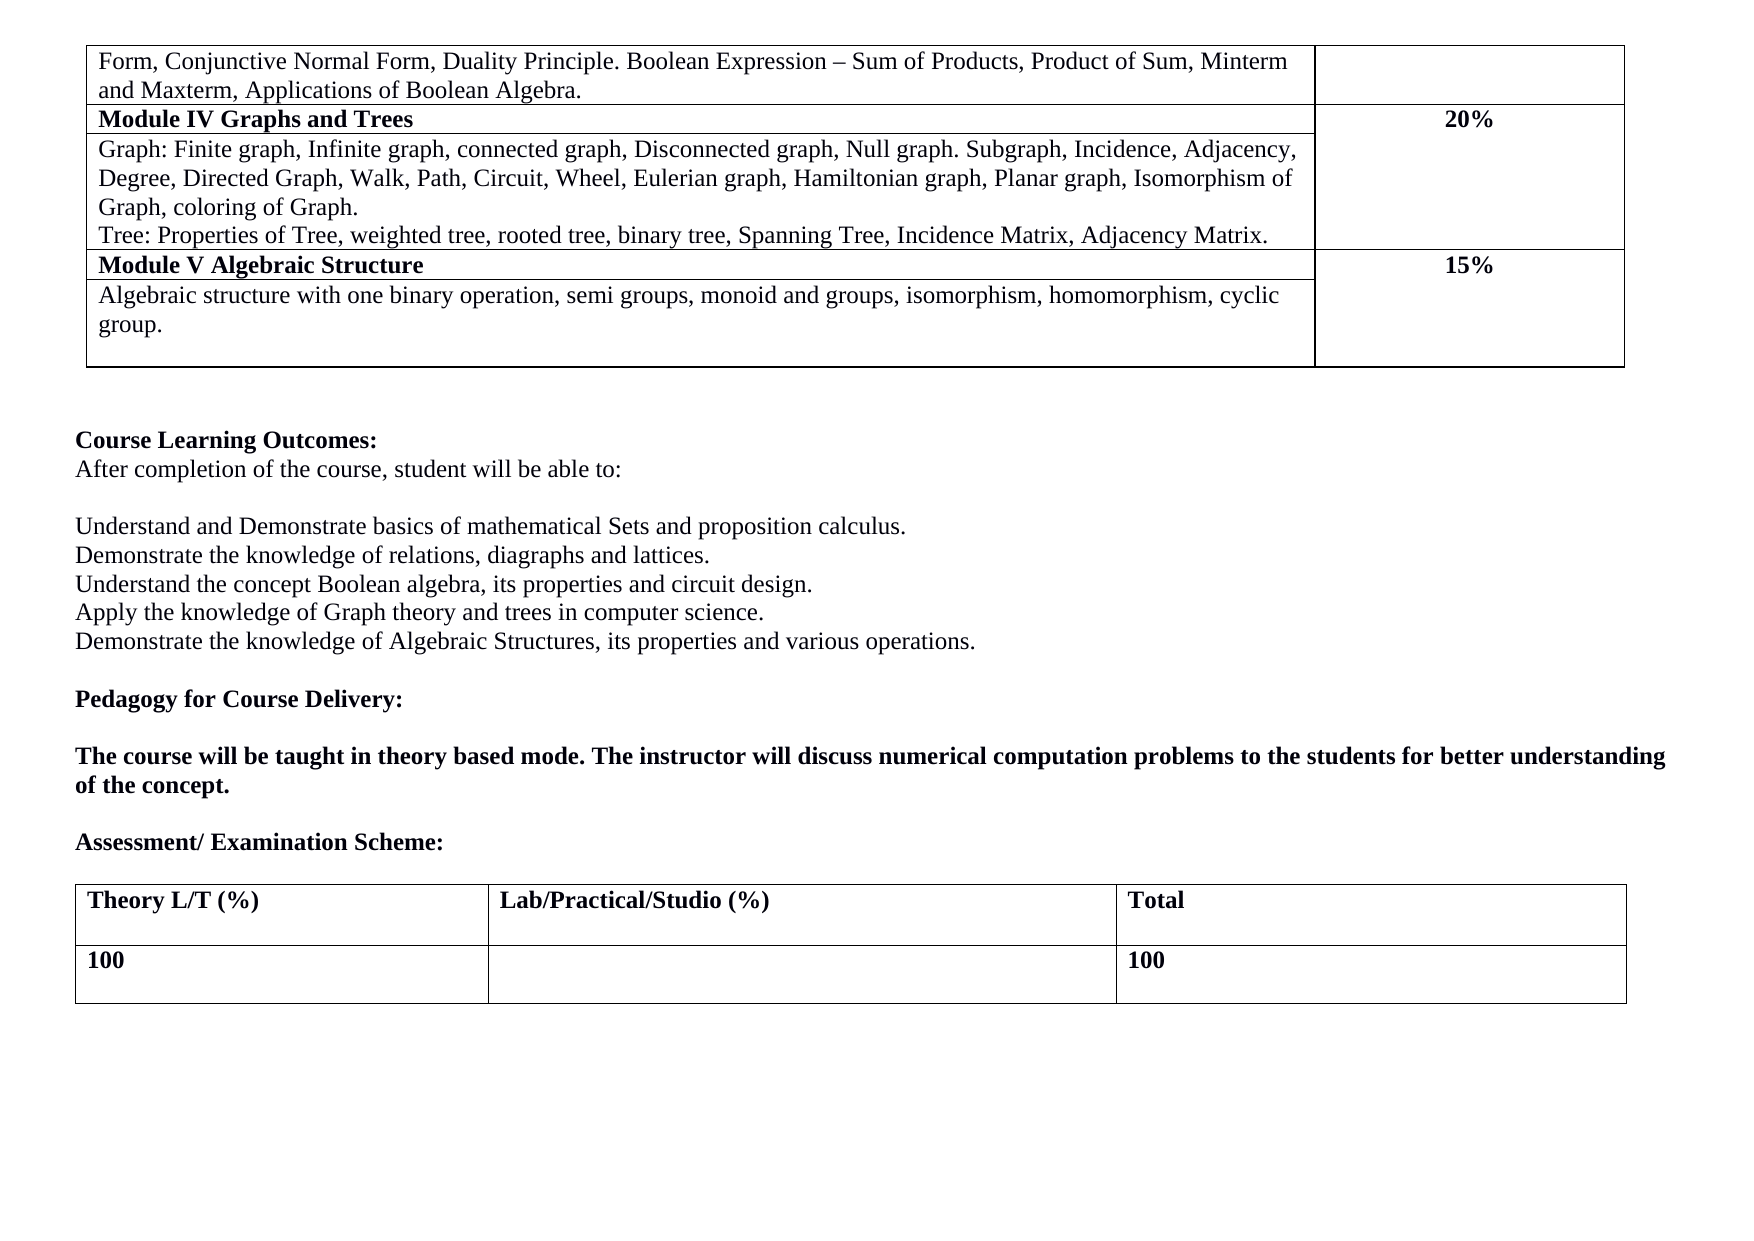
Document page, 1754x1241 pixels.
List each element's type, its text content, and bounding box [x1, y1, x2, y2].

text Course Learning Outcomes: [75, 425, 1679, 454]
table_cell 20% [1316, 105, 1624, 249]
table_cell Algebraic structure with one binary operation, semi groups, monoid and groups, isomorphism, homomorphism, cyclic group. [87, 280, 1314, 366]
text Apply the knowledge of Graph theory and trees in computer science. [75, 597, 1679, 626]
table_header Total [1117, 885, 1626, 944]
table_cell [489, 946, 1116, 1003]
text Understand and Demonstrate basics of mathematical Sets and proposition calculus. [75, 511, 1679, 540]
table_cell 15% [1316, 250, 1624, 366]
table_header Theory L/T (%) [76, 885, 488, 944]
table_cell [87, 46, 1314, 103]
table_cell Module V Algebraic Structure [87, 250, 1314, 279]
text Demonstrate the knowledge of Algebraic Structures, its properties and various operations. [75, 626, 1679, 655]
table_header Lab/Practical/Studio (%) [489, 885, 1116, 944]
table_cell Graph: Finite graph, Infinite graph, connected graph, Disconnected graph, Null graph. Subgraph, Incidence, Adjacency, Degree, Directed Graph, Walk, Path, Circuit, Wheel, Eulerian graph, Hamiltonian graph, Planar graph, Isomorphism of Graph, coloring of Graph. Tree: Properties of Tree, weighted tree, rooted tree, binary tree, Spanning Tree, Incidence Matrix, Adjacency Matrix. [87, 134, 1314, 249]
text Demonstrate the knowledge of relations, diagraphs and lattices. [75, 540, 1679, 569]
table_cell 100 [76, 946, 488, 1003]
text Assessment/ Examination Scheme: [75, 827, 1679, 856]
text Understand the concept Boolean algebra, its properties and circuit design. [75, 569, 1679, 597]
table_cell Module IV Graphs and Trees [87, 105, 1314, 133]
text Pedagogy for Course Delivery: [75, 684, 1679, 712]
table_cell 100 [1117, 946, 1626, 1003]
text The course will be taught in theory based mode. The instructor will discuss numerical computation problems to the students for better understanding of the concept. [75, 741, 1679, 799]
text After completion of the course, student will be able to: [75, 454, 1679, 482]
